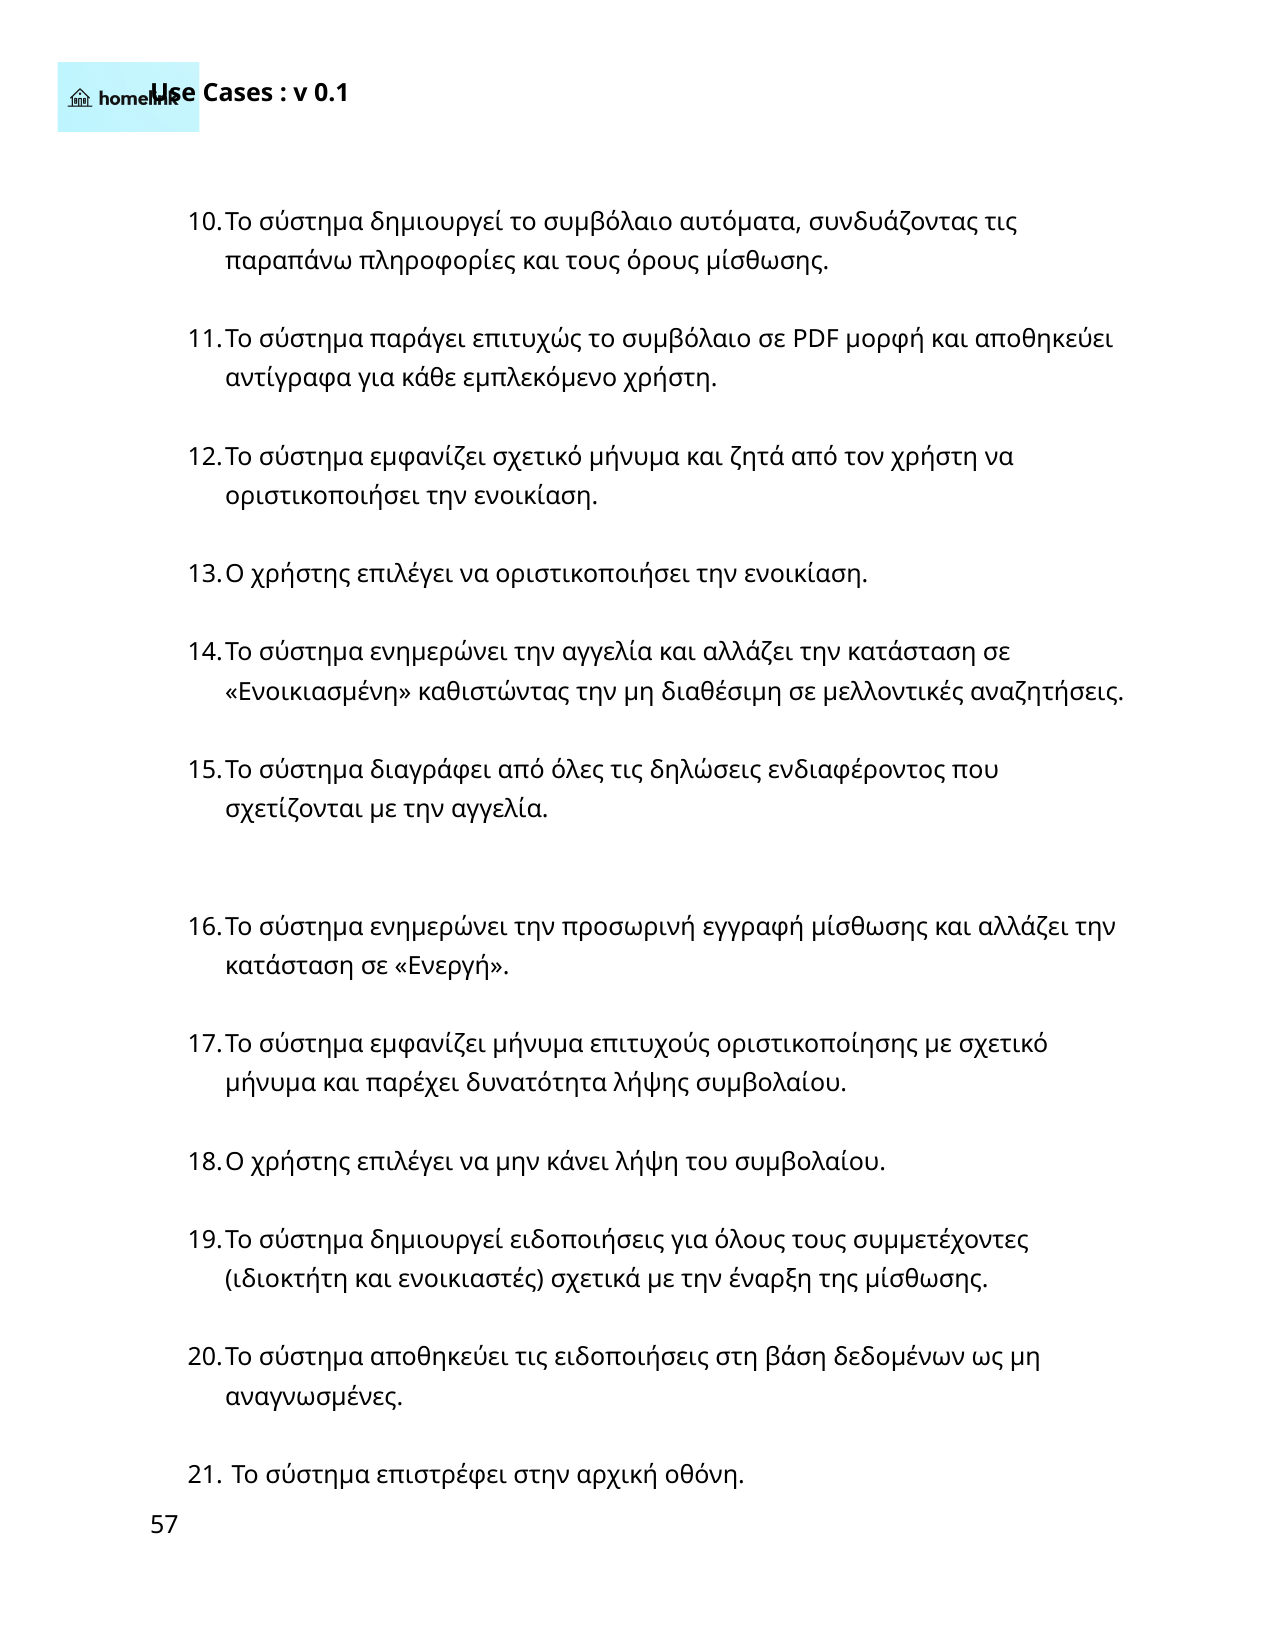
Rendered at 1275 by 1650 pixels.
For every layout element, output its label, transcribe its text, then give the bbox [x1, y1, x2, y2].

picture [57, 62, 200, 132]
list Το σύστημα εμφανίζει μήνυμα επιτυχούς οριστικοποίησης με σχετικό μήνυμα και παρέχει δυνατότητα λήψης συμβολαίου. [187, 1026, 1125, 1099]
list Το σύστημα διαγράφει από όλες τις δηλώσεις ενδιαφέροντος που σχετίζονται με την αγγελία. [187, 752, 1125, 825]
list Το σύστημα δημιουργεί το συμβόλαιο αυτόματα, συνδυάζοντας τις παραπάνω πληροφορίες και τους όρους μίσθωσης. [187, 203, 1125, 276]
list Το σύστημα αποθηκεύει τις ειδοποιήσεις στη βάση δεδομένων ως μη αναγνωσμένες. [187, 1339, 1125, 1412]
list Ο χρήστης επιλέγει να μην κάνει λήψη του συμβολαίου. [187, 1143, 1125, 1177]
list Ο χρήστης επιλέγει να οριστικοποιήσει την ενοικίαση. [187, 556, 1125, 590]
list Το σύστημα παράγει επιτυχώς το συμβόλαιο σε PDF μορφή και αποθηκεύει αντίγραφα για κάθε εμπλεκόμενο χρήστη. [187, 321, 1125, 394]
list Το σύστημα ενημερώνει την προσωρινή εγγραφή μίσθωσης και αλλάζει την κατάσταση σε «Ενεργή». [187, 908, 1125, 981]
list Το σύστημα εμφανίζει σχετικό μήνυμα και ζητά από τον χρήστη να οριστικοποιήσει την ενοικίαση. [187, 438, 1125, 511]
list Το σύστημα δημιουργεί ειδοποιήσεις για όλους τους συμμετέχοντες (ιδιοκτήτη και ενοικιαστές) σχετικά με την έναρξη της μίσθωσης. [187, 1222, 1125, 1295]
list Το σύστημα ενημερώνει την αγγελία και αλλάζει την κατάσταση σε «Ενοικιασμένη» καθιστώντας την μη διαθέσιμη σε μελλοντικές αναζητήσεις. [187, 634, 1125, 707]
list Το σύστημα επιστρέφει στην αρχική οθόνη. [187, 1457, 1125, 1491]
